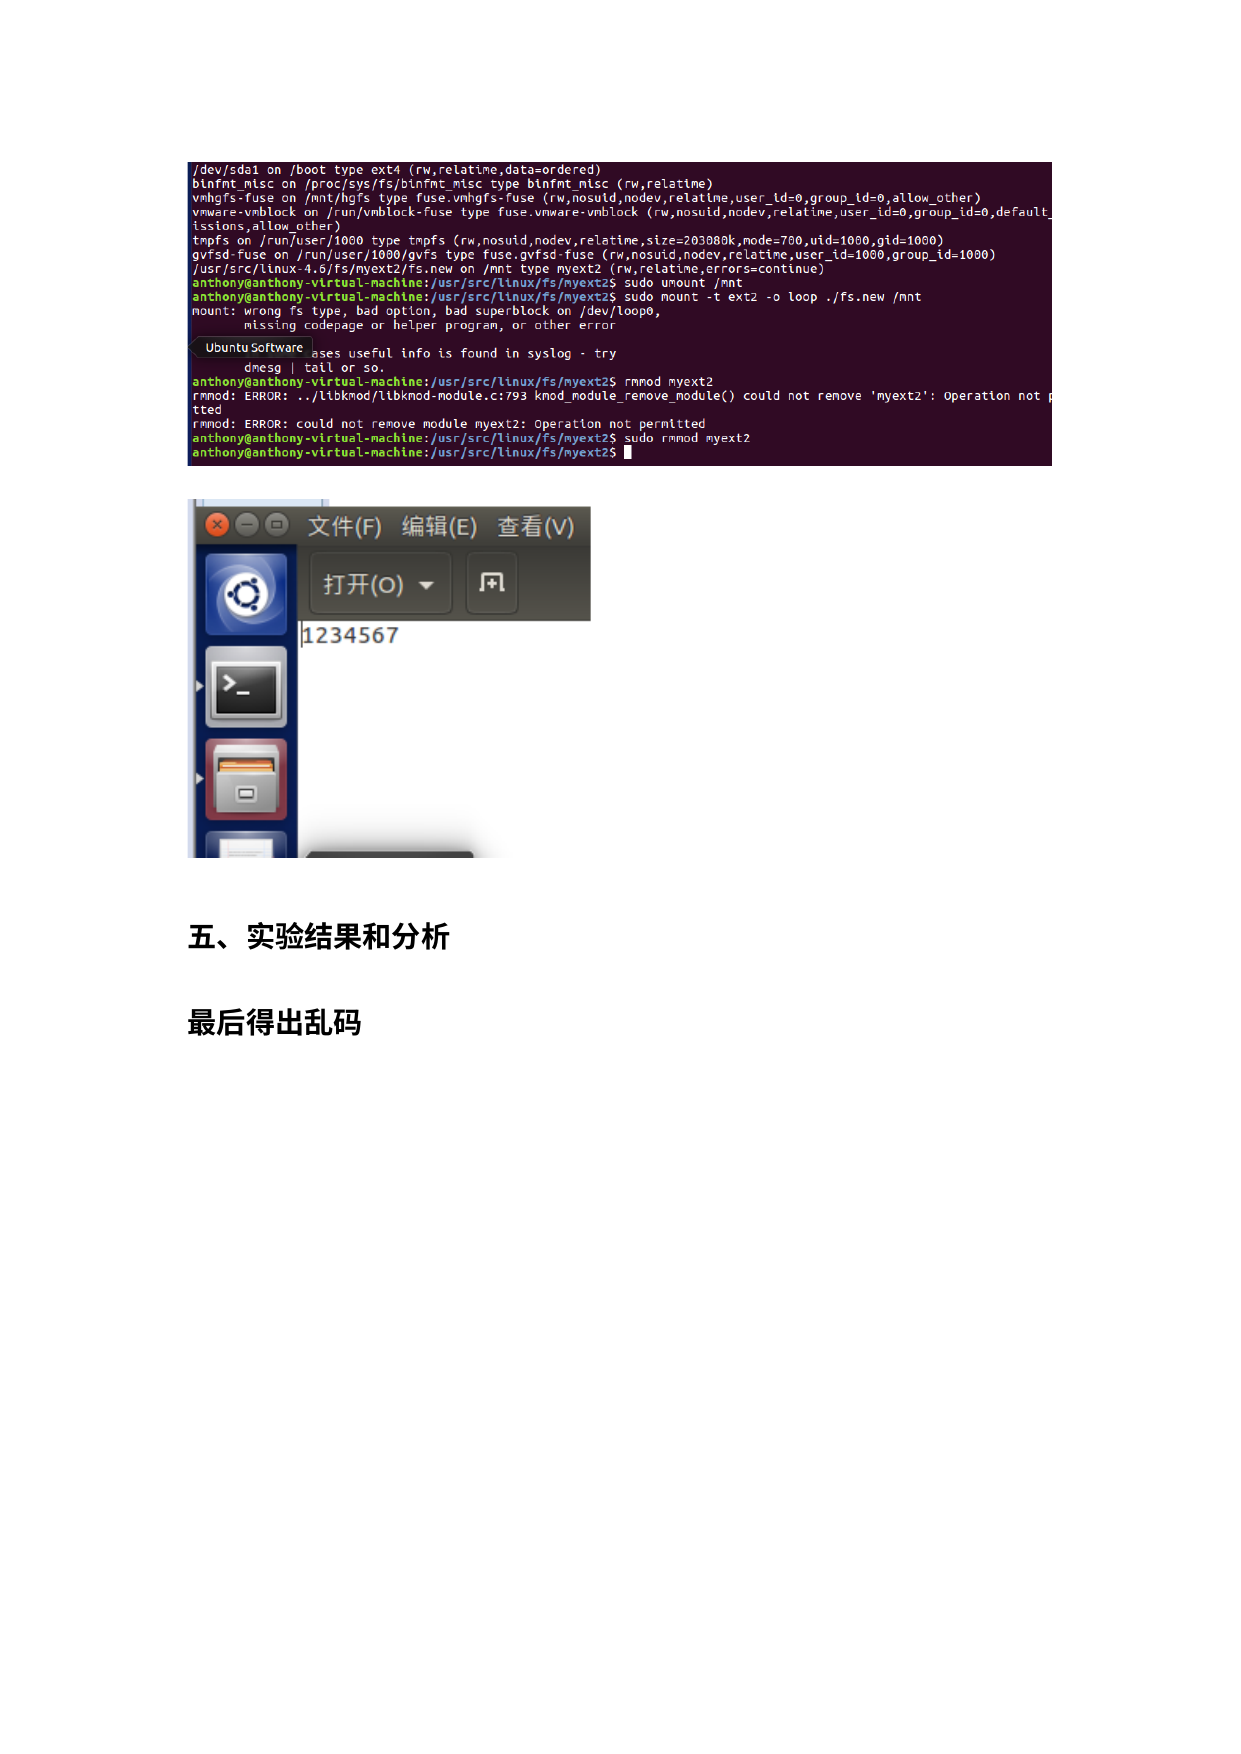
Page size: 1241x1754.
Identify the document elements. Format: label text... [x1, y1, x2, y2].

list 实验结果和分析 [187, 902, 1053, 967]
picture [187, 499, 591, 858]
list 最后得出乱码 [187, 988, 1053, 1053]
picture [187, 162, 1052, 466]
